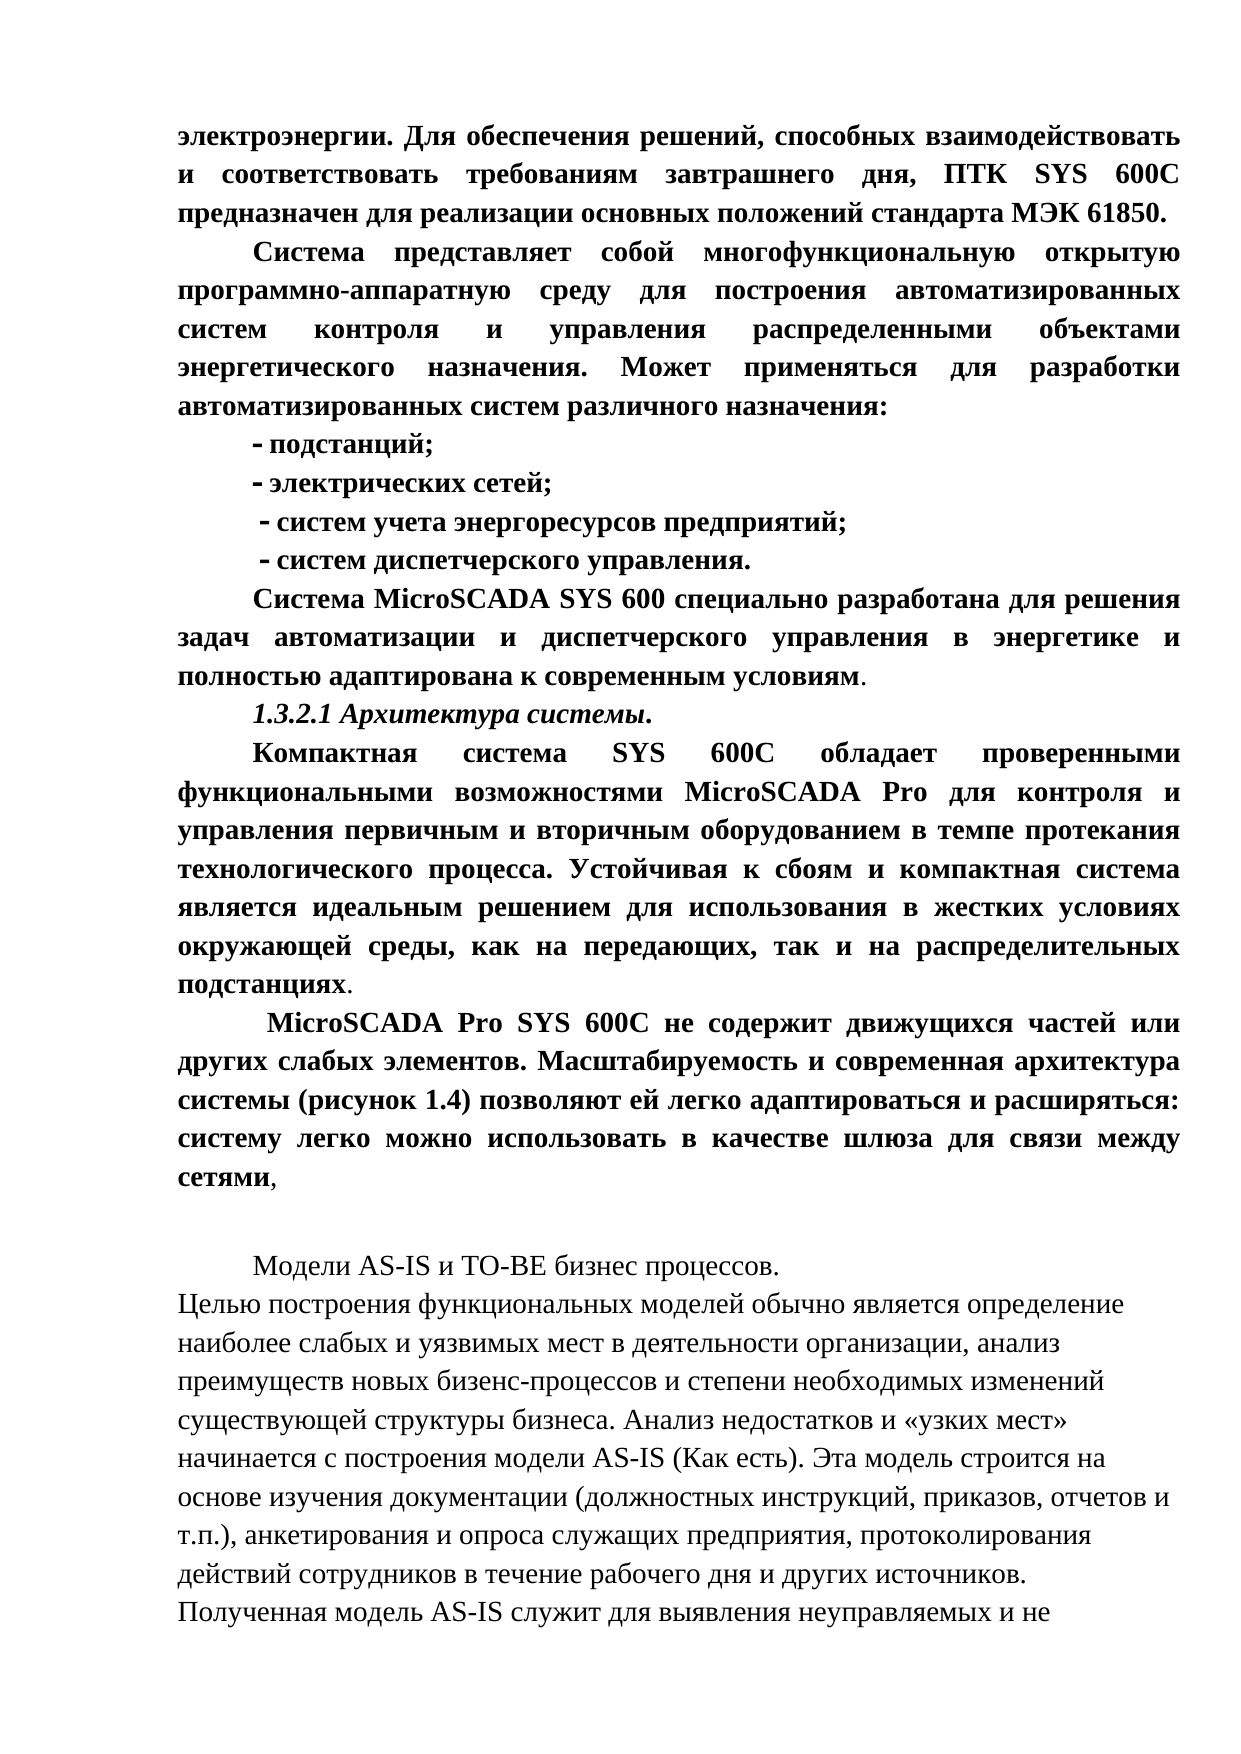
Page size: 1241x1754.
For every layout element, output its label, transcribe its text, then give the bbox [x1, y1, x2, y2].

text электрических сетей; [177, 465, 1181, 499]
text систем учета энергоресурсов предприятий; [177, 504, 1181, 537]
text MicroSCADA Pro SYS 600C не содержит движущихся частей или других слабых элементов. Масштабируемость и современная архитектура системы (рисунок 1.4) позволяют ей легко адаптироваться и расширяться: систему легко можно использовать в качестве шлюза для связи между сетями, [177, 1005, 1181, 1193]
text систем диспетчерского управления. [177, 542, 1181, 576]
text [177, 118, 1181, 229]
text 1.3.2.1 Архитектура системы. [177, 697, 1181, 730]
text Система MicroSCADA SYS 600 специально разработана для решения задач автоматизации и диспетчерского управления в энергетике и полностью адаптирована к современным условиям. [177, 581, 1181, 692]
text Компактная система SYS 600C обладает проверенными функциональными возможностями MicroSCADA Pro для контроля и управления первичным и вторичным оборудованием в темпе протекания технологического процесса. Устойчивая к сбоям и компактная система является идеальным решением для использования в жестких условиях окружающей среды, как на передающих, так и на распределительных подстанциях. [177, 735, 1181, 1000]
text подстанций; [177, 426, 1181, 460]
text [177, 1286, 1181, 1628]
text Система представляет собой многофункциональную открытую программно-аппаратную среду для построения автоматизированных систем контроля и управления распределенными объектами энергетического назначения. Может применяться для разработки автоматизированных систем различного назначения: [177, 234, 1181, 421]
subtitle Модели AS-IS и TO-BE бизнес процессов. [252, 1248, 1181, 1281]
